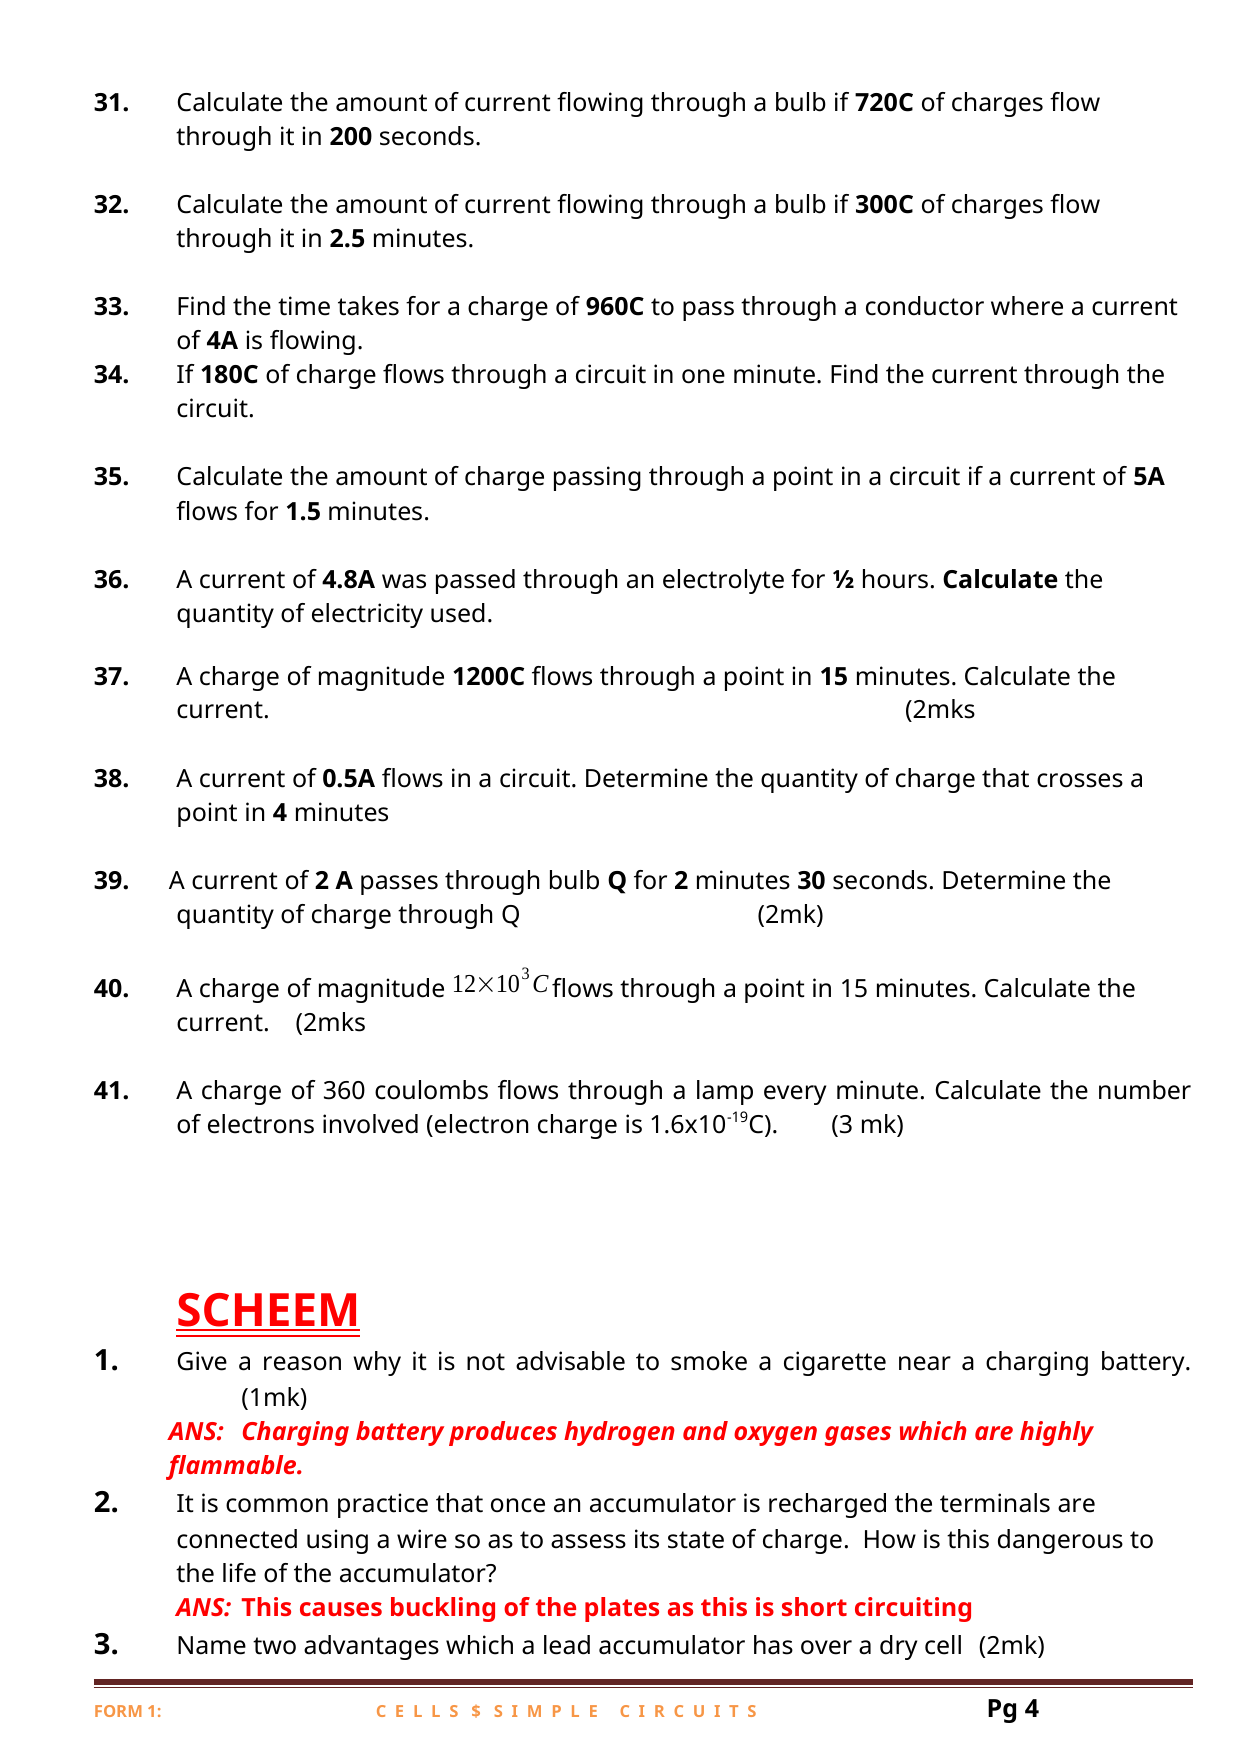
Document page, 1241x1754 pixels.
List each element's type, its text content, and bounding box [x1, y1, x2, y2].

list A current of 2 A passes through bulb Q for 2 minutes 30 seconds. Determine the quantity of charge through Q (2mk) [94, 862, 1193, 931]
list If 180C of charge flows through a circuit in one minute. Find the current through the circuit. [94, 357, 1193, 425]
list Calculate the amount of current flowing through a bulb if 300C of charges flow through it in 2.5 minutes. [94, 187, 1193, 255]
list Find the time takes for a charge of 960C to pass through a conductor where a current of 4A is flowing. [94, 289, 1193, 357]
text ANS: This causes buckling of the plates as this is short circuiting [176, 1589, 1193, 1623]
list A charge of magnitude 1200C flows through a point in 15 minutes. Calculate the current. (2mks [94, 658, 1193, 726]
list Name two advantages which a lead accumulator has over a dry cell (2mk) [94, 1623, 1193, 1663]
list A charge of magnitude flows through a point in 15 minutes. Calculate the current. (2mks [94, 965, 1193, 1039]
list Calculate the amount of current flowing through a bulb if 720C of charges flow through it in 200 seconds. [94, 84, 1193, 152]
list SCHEEM [176, 1277, 1193, 1340]
list It is common practice that once an accumulator is recharged the terminals are connected using a wire so as to assess its state of charge. How is this dangerous to the life of the accumulator? [94, 1482, 1193, 1589]
list A charge of 360 coulombs flows through a lamp every minute. Calculate the number of electrons involved (electron charge is 1.6x10-19C). (3 mk) [94, 1073, 1193, 1141]
list Give a reason why it is not advisable to smoke a cigarette near a charging battery. (1mk) [94, 1340, 1193, 1413]
list Calculate the amount of charge passing through a point in a circuit if a current of 5A flows for 1.5 minutes. [94, 459, 1193, 527]
list A current of 4.8A was passed through an electrolyte for ½ hours. Calculate the quantity of electricity used. [94, 561, 1193, 629]
list A current of 0.5A flows in a circuit. Determine the quantity of charge that crosses a point in 4 minutes [94, 760, 1193, 828]
list ANS: Charging battery produces hydrogen and oxygen gases which are highly flammable. [169, 1413, 1193, 1482]
